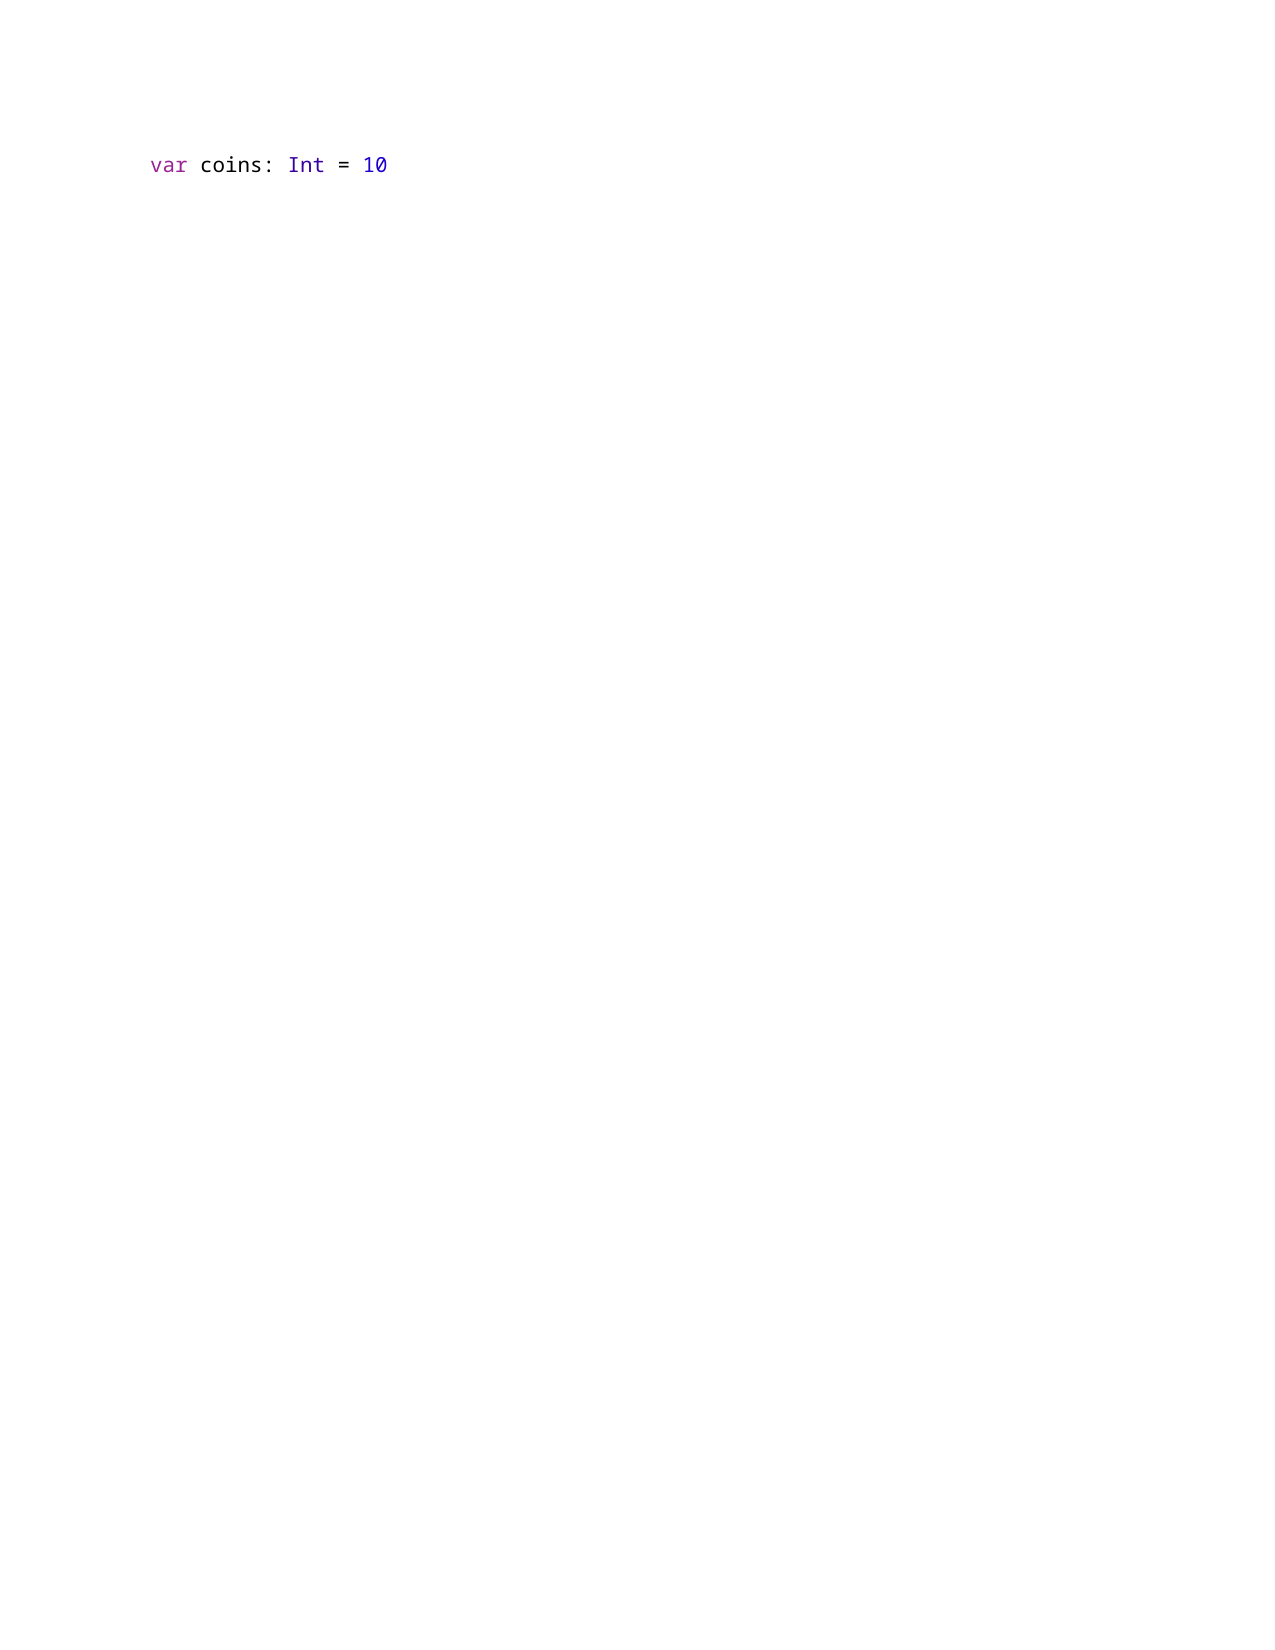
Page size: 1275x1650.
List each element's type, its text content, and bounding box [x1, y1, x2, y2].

text var coins: Int = 10 [150, 150, 1125, 178]
